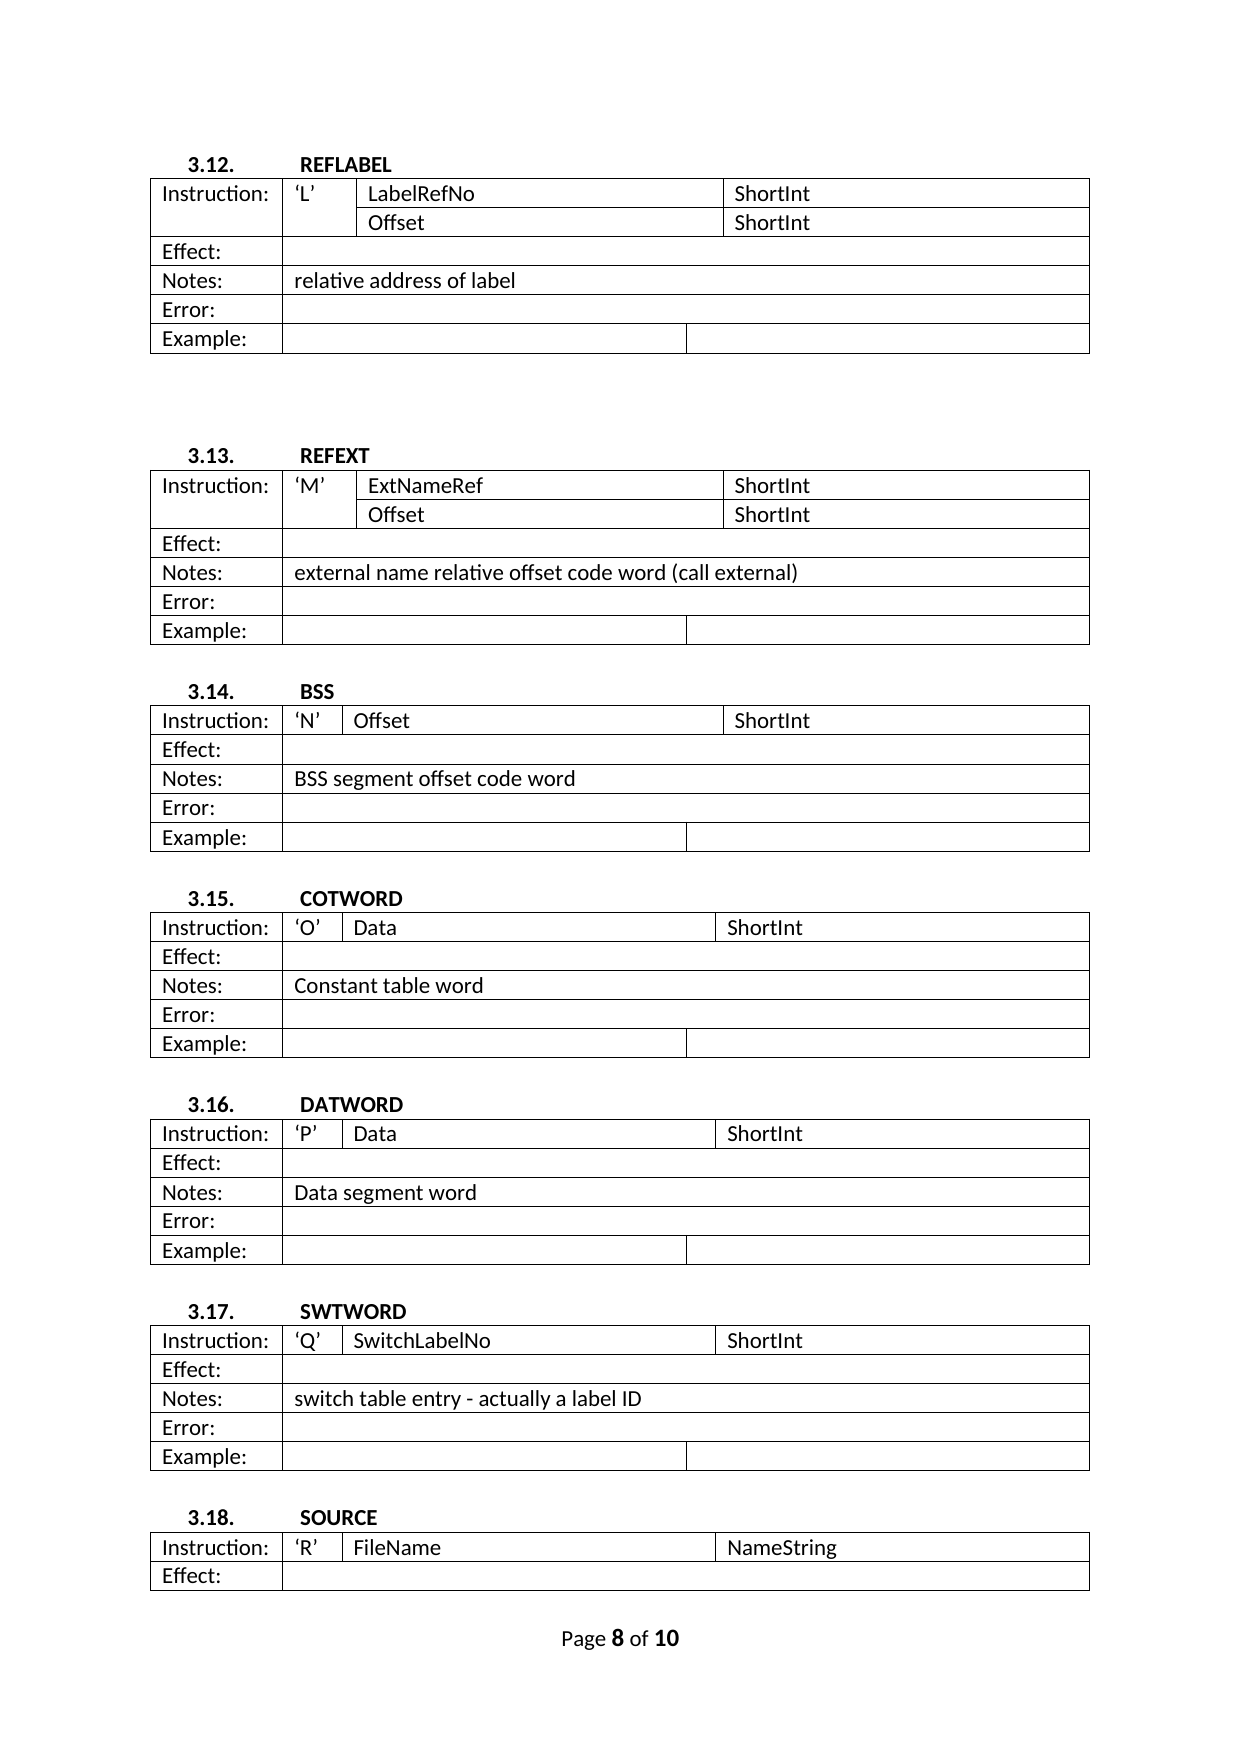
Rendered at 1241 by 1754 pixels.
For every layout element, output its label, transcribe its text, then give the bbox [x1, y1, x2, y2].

table_cell Error: [151, 1207, 282, 1235]
table_header ShortInt [724, 471, 1089, 499]
table_header SwitchLabelNo [343, 1326, 715, 1354]
table_cell [283, 324, 686, 352]
table_cell ShortInt [724, 500, 1089, 528]
table_cell Offset [357, 500, 723, 528]
table_header Instruction: [151, 1326, 282, 1354]
table_cell Example: [151, 1029, 282, 1057]
table_cell [283, 587, 1089, 615]
table_cell Error: [151, 794, 282, 822]
table_header ShortInt [724, 706, 1089, 734]
table_cell BSS segment offset code word [283, 765, 1089, 792]
table_header ‘N’ [283, 706, 342, 734]
table_cell Notes: [151, 971, 282, 999]
table_header Instruction: [151, 1120, 282, 1147]
table_cell Example: [151, 616, 282, 644]
table_cell Notes: [151, 1384, 282, 1412]
table_cell Offset [357, 208, 723, 236]
table_header Instruction: [151, 706, 282, 734]
table_header Instruction: [151, 1533, 282, 1561]
table_cell [687, 616, 1089, 644]
table_cell Notes: [151, 1178, 282, 1206]
table_header Instruction: [151, 179, 282, 236]
table_cell [687, 1236, 1089, 1264]
table_cell [687, 324, 1089, 352]
table_header ‘P’ [283, 1120, 342, 1147]
table_header ExtNameRef [357, 471, 723, 499]
table_cell Example: [151, 324, 282, 352]
table_cell Effect: [151, 735, 282, 763]
table_cell Example: [151, 1442, 282, 1470]
table_cell Effect: [151, 1149, 282, 1177]
table_cell relative address of label [283, 266, 1089, 294]
subtitle SOURCE [187, 1503, 1090, 1532]
table_cell Error: [151, 295, 282, 323]
table_cell Data segment word [283, 1178, 1089, 1206]
table_cell Error: [151, 1000, 282, 1028]
table_cell [687, 1442, 1089, 1470]
table_cell [283, 1413, 1089, 1441]
subtitle DATWORD [187, 1090, 1090, 1118]
table_cell Effect: [151, 1562, 282, 1590]
table_header Instruction: [151, 913, 282, 941]
subtitle COTWORD [187, 884, 1090, 912]
subtitle REFEXT [187, 442, 1090, 470]
table_cell Error: [151, 587, 282, 615]
table_cell [283, 1029, 686, 1057]
table_cell Example: [151, 1236, 282, 1264]
table_cell [687, 1029, 1089, 1057]
table_header ‘M’ [283, 471, 356, 528]
table_cell Effect: [151, 529, 282, 557]
table_cell [283, 1562, 1089, 1590]
table_cell external name relative offset code word (call external) [283, 558, 1089, 586]
table_cell Notes: [151, 765, 282, 792]
table_header ShortInt [716, 1326, 1089, 1354]
table_header Offset [343, 706, 723, 734]
table_cell [283, 1000, 1089, 1028]
table_cell [283, 1355, 1089, 1383]
table_header ShortInt [724, 179, 1089, 207]
table_cell ShortInt [724, 208, 1089, 236]
table_cell [283, 1207, 1089, 1235]
table_header LabelRefNo [357, 179, 723, 207]
table_header ‘R’ [283, 1533, 342, 1561]
table_header Data [343, 913, 715, 941]
table_cell [283, 616, 686, 644]
table_cell Effect: [151, 237, 282, 265]
table_cell Notes: [151, 558, 282, 586]
table_header ‘L’ [283, 179, 356, 236]
table_cell [283, 735, 1089, 763]
table_header ShortInt [716, 1120, 1089, 1147]
table_cell [283, 794, 1089, 822]
subtitle BSS [187, 677, 1090, 705]
table_header Instruction: [151, 471, 282, 528]
table_header NameString [716, 1533, 1089, 1561]
table_header Data [343, 1120, 715, 1147]
table_cell [283, 1236, 686, 1264]
subtitle SWTWORD [187, 1297, 1090, 1325]
table_header ‘O’ [283, 913, 342, 941]
table_cell [283, 1149, 1089, 1177]
table_cell Notes: [151, 266, 282, 294]
table_cell Error: [151, 1413, 282, 1441]
table_cell [283, 1442, 686, 1470]
table_cell [283, 295, 1089, 323]
table_cell [283, 823, 686, 851]
subtitle REFLABEL [187, 150, 1090, 178]
table_cell switch table entry - actually a label ID [283, 1384, 1089, 1412]
table_header FileName [343, 1533, 715, 1561]
table_cell Constant table word [283, 971, 1089, 999]
table_cell [283, 942, 1089, 970]
table_cell Effect: [151, 1355, 282, 1383]
table_header ‘Q’ [283, 1326, 342, 1354]
table_cell Example: [151, 823, 282, 851]
table_cell Effect: [151, 942, 282, 970]
table_header ShortInt [716, 913, 1089, 941]
table_cell [283, 237, 1089, 265]
table_cell [283, 529, 1089, 557]
table_cell [687, 823, 1089, 851]
